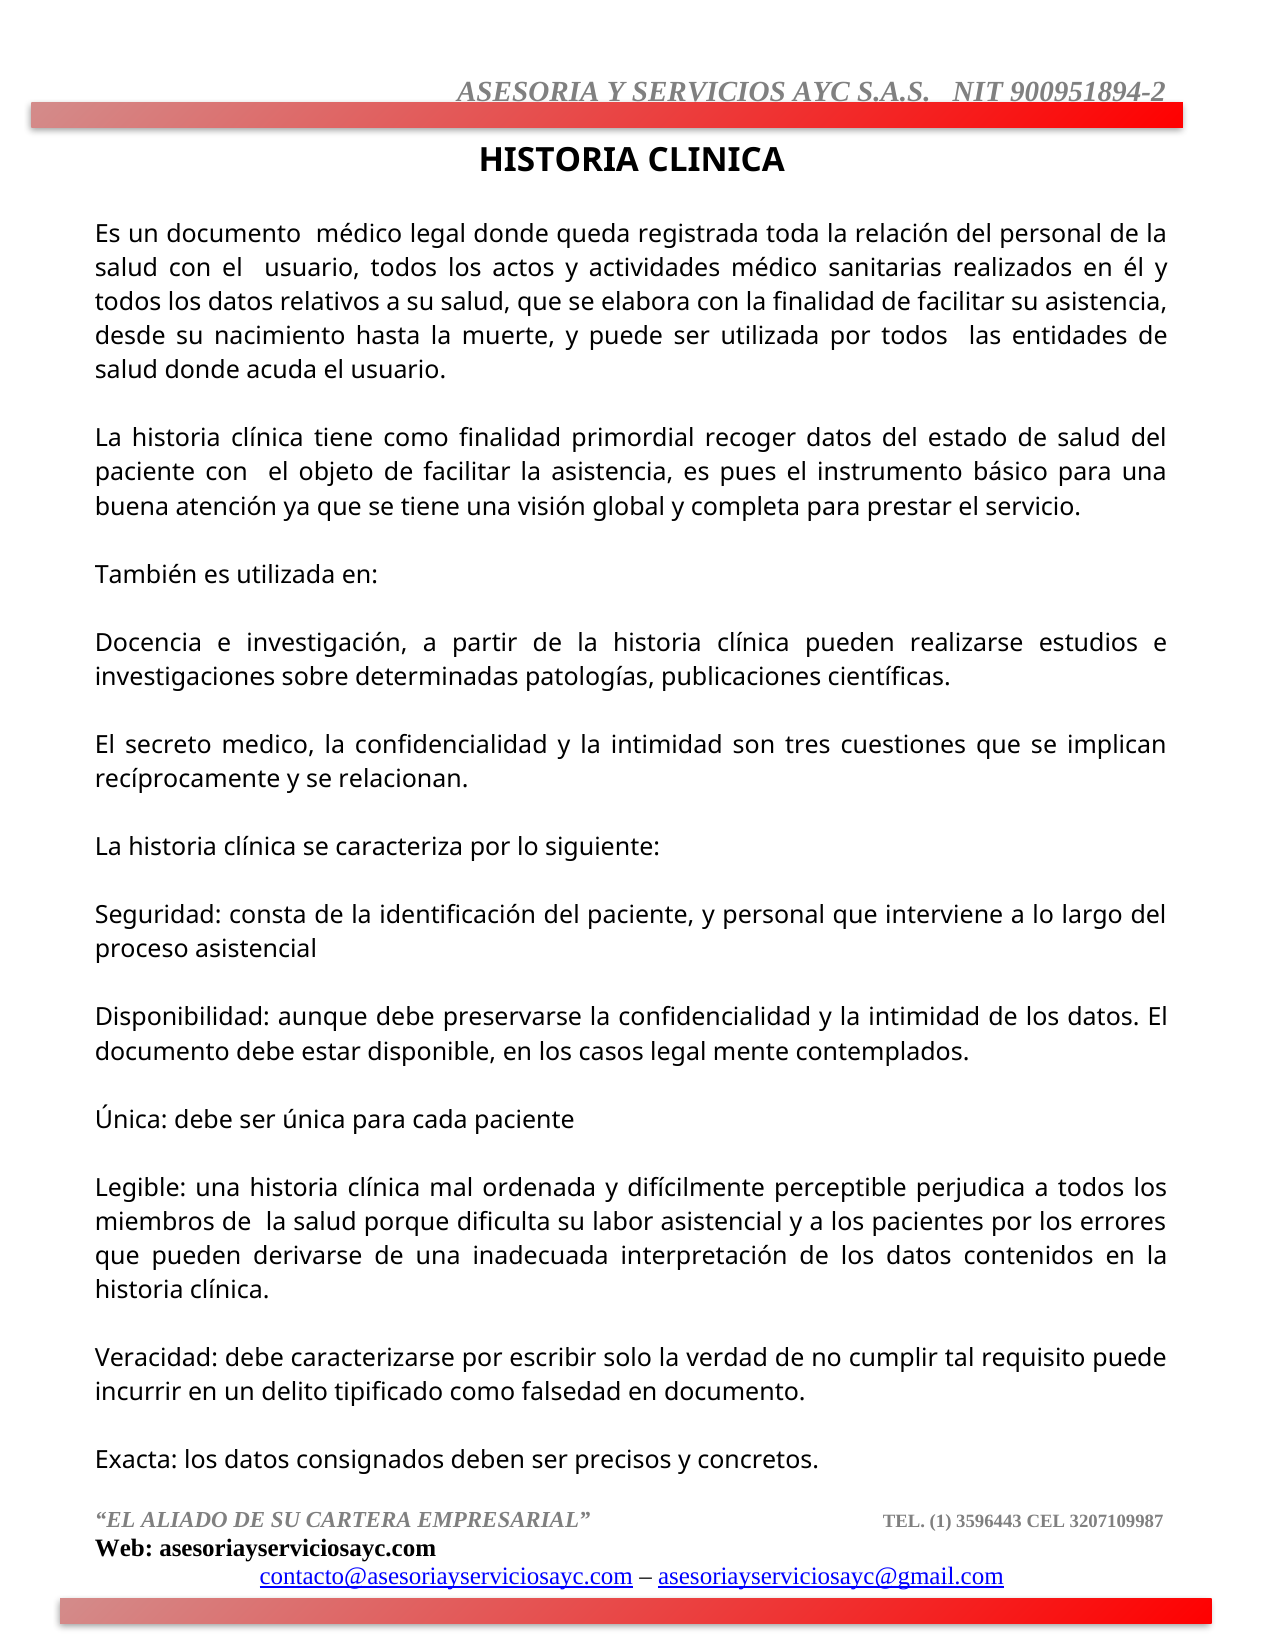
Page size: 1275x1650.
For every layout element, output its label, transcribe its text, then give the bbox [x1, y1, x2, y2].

text La historia clínica tiene como finalidad primordial recoger datos del estado de salud del paciente con el objeto de facilitar la asistencia, es pues el instrumento básico para una buena atención ya que se tiene una visión global y completa para prestar el servicio. [94, 420, 1169, 522]
text Disponibilidad: aunque debe preservarse la confidencialidad y la intimidad de los datos. El documento debe estar disponible, en los casos legal mente contemplados. [94, 999, 1169, 1067]
text El secreto medico, la confidencialidad y la intimidad son tres cuestiones que se implican recíprocamente y se relacionan. [94, 727, 1169, 795]
text Docencia e investigación, a partir de la historia clínica pueden realizarse estudios e investigaciones sobre determinadas patologías, publicaciones científicas. [94, 624, 1169, 692]
text También es utilizada en: [94, 556, 1169, 590]
text Seguridad: consta de la identificación del paciente, y personal que interviene a lo largo del proceso asistencial [94, 897, 1169, 965]
text Única: debe ser única para cada paciente [94, 1101, 1169, 1135]
text Es un documento médico legal donde queda registrada toda la relación del personal de la salud con el usuario, todos los actos y actividades médico sanitarias realizados en él y todos los datos relativos a su salud, que se elabora con la finalidad de facilitar su asistencia, desde su nacimiento hasta la muerte, y puede ser utilizada por todos las entidades de salud donde acuda el usuario. [94, 216, 1169, 386]
text La historia clínica se caracteriza por lo siguiente: [94, 829, 1169, 863]
text HISTORIA CLINICA [94, 136, 1169, 182]
text Exacta: los datos consignados deben ser precisos y concretos. [94, 1442, 1169, 1476]
text Legible: una historia clínica mal ordenada y difícilmente perceptible perjudica a todos los miembros de la salud porque dificulta su labor asistencial y a los pacientes por los errores que pueden derivarse de una inadecuada interpretación de los datos contenidos en la historia clínica. [94, 1169, 1169, 1306]
text Veracidad: debe caracterizarse por escribir solo la verdad de no cumplir tal requisito puede incurrir en un delito tipificado como falsedad en documento. [94, 1340, 1169, 1408]
